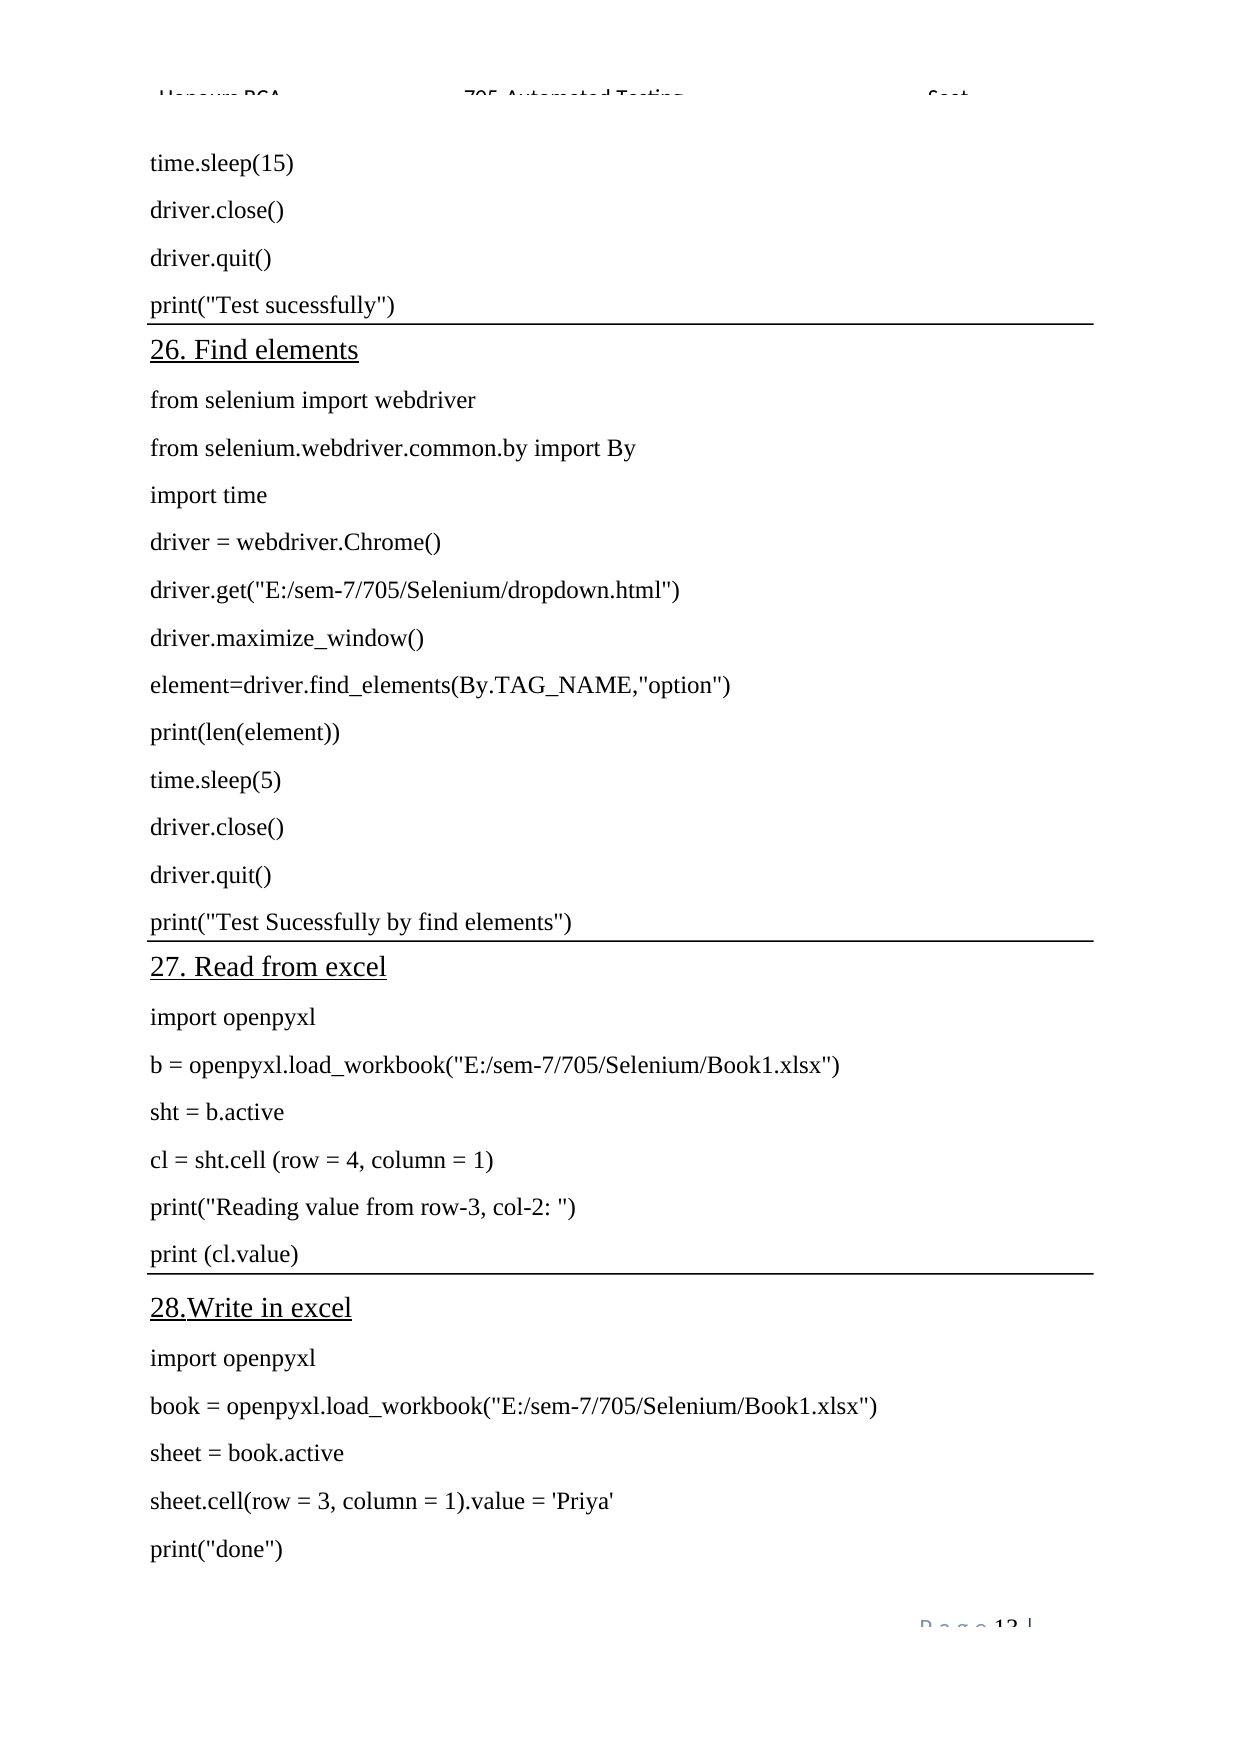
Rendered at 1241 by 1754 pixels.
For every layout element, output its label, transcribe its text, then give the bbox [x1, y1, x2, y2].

text from selenium import webdriver [150, 385, 1105, 414]
text b = openpyxl.load_workbook("E:/sem-7/705/Selenium/Book1.xlsx") sht = b.active [150, 1050, 842, 1126]
text from selenium.webdriver.common.by import By import time [150, 433, 638, 509]
text sheet.cell(row = 3, column = 1).value = 'Priya' print("done") [150, 1486, 615, 1562]
text time.sleep(5) driver.close() driver.quit() [150, 765, 284, 888]
text book = openpyxl.load_workbook("E:/sem-7/705/Selenium/Book1.xlsx") sheet = book.active [150, 1391, 879, 1467]
text cl = sht.cell (row = 4, column = 1) print("Reading value from row-3, col-2: ") print (cl.value) [150, 1145, 578, 1268]
text driver = webdriver.Chrome() [150, 528, 1105, 556]
text import openpyxl [150, 1002, 1105, 1031]
subtitle Write in excel [150, 1290, 1105, 1324]
text driver.get("E:/sem-7/705/Selenium/dropdown.html") driver.maximize_window() element=driver.find_elements(By.TAG_NAME,"option") print(len(element)) [150, 575, 733, 746]
text import openpyxl [150, 1343, 1105, 1372]
subtitle Read from excel [150, 949, 1105, 983]
text print("Test Sucessfully by find elements") [150, 907, 1105, 936]
text print("Test sucessfully") [150, 290, 1105, 319]
subtitle Find elements [150, 332, 1105, 366]
text time.sleep(15) driver.close() driver.quit() [150, 148, 295, 271]
